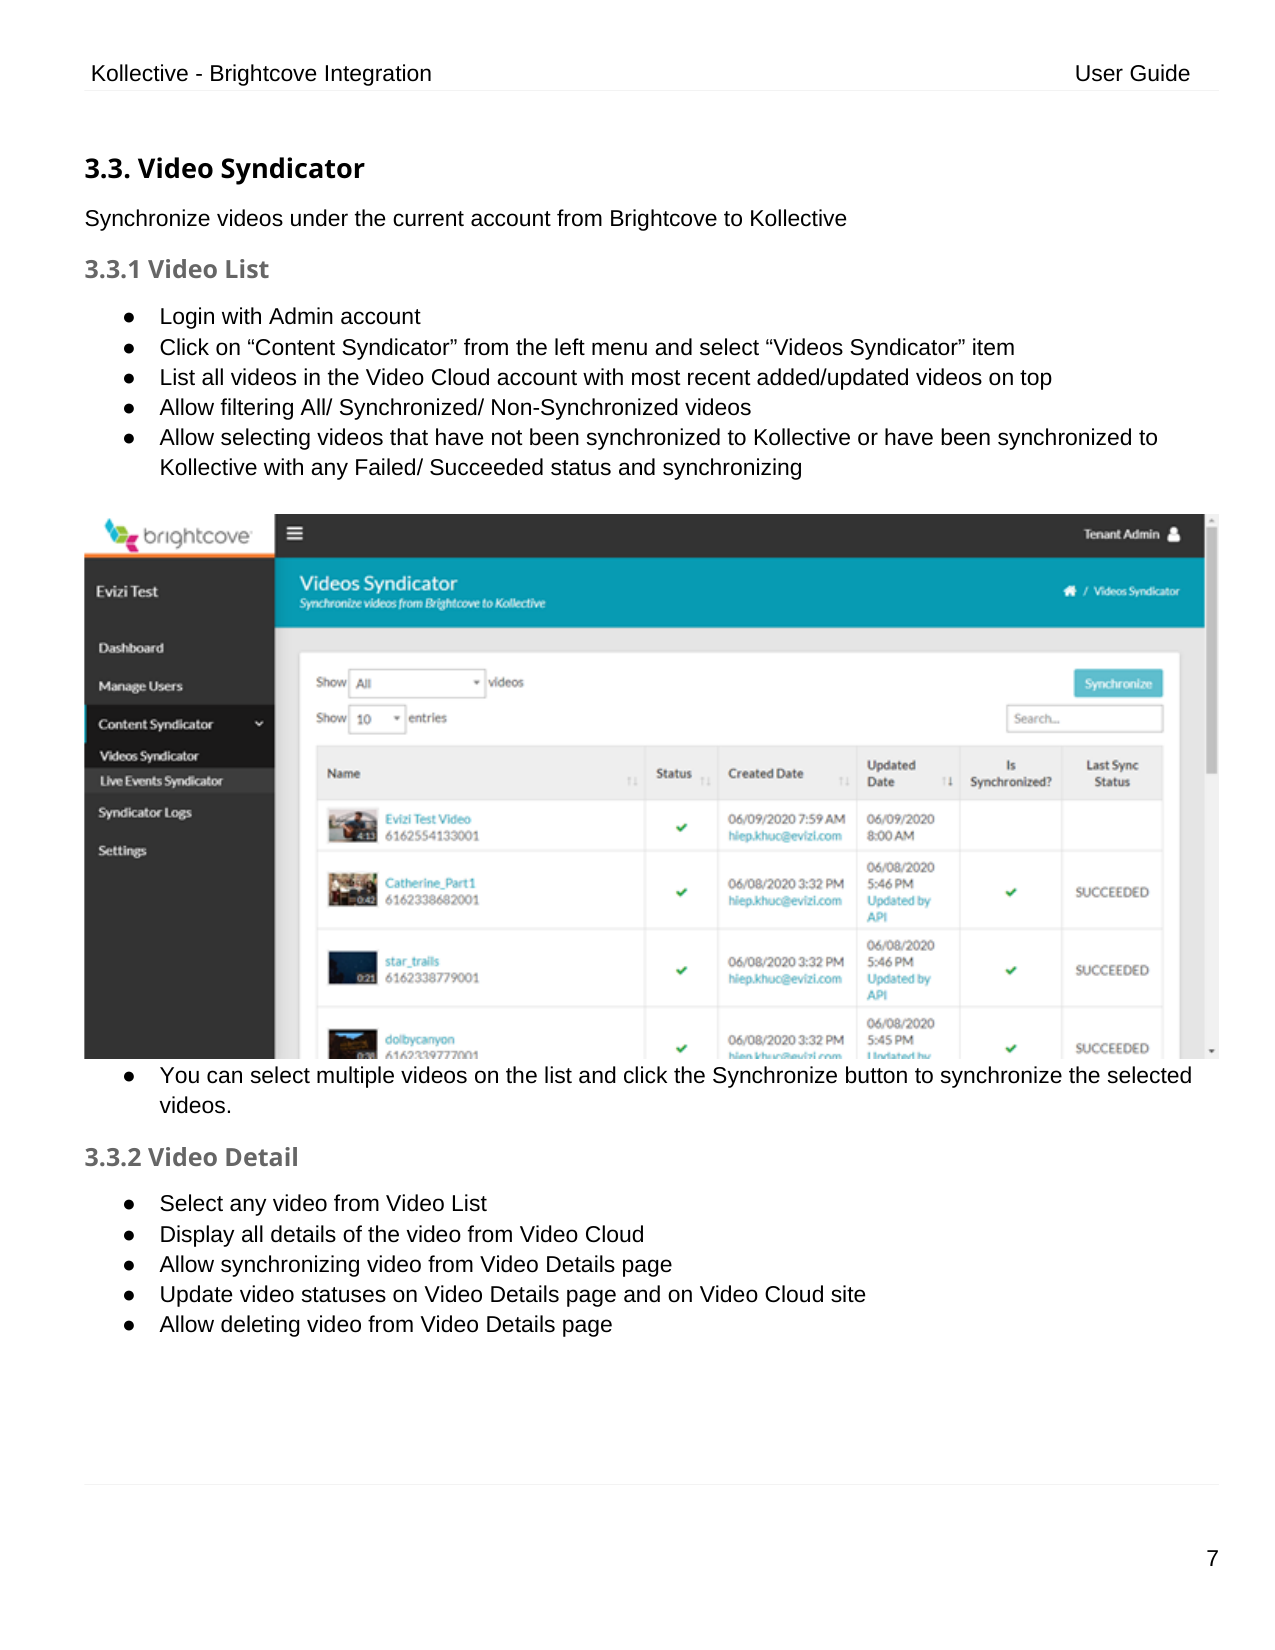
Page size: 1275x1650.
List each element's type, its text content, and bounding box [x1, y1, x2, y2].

list Select any video from Video List [122, 1190, 1219, 1217]
subtitle 3.3.1 Video List [84, 252, 1219, 286]
picture [84, 514, 1219, 1059]
list Display all details of the video from Video Cloud [122, 1221, 1219, 1247]
subtitle 3.3.2 Video Detail [84, 1139, 1219, 1173]
text Synchronize videos under the current account from Brightcove to Kollective [84, 205, 1219, 232]
list Allow deleting video from Video Details page [122, 1311, 1219, 1338]
list Update video statuses on Video Details page and on Video Cloud site [122, 1281, 1219, 1307]
list Allow filtering All/ Synchronized/ Non-Synchronized videos [122, 394, 1219, 420]
subtitle 3.3. Video Syndicator [84, 150, 1219, 187]
list Login with Admin account [122, 303, 1219, 329]
list Allow selecting videos that have not been synchronized to Kollective or have been synchronized to Kollective with any Failed/ Succeeded status and synchronizing [122, 424, 1219, 481]
list Allow synchronizing video from Video Details page [122, 1251, 1219, 1277]
list Click on “Content Syndicator” from the left menu and select “Videos Syndicator” item [122, 333, 1219, 360]
list You can select multiple videos on the list and click the Synchronize button to synchronize the selected videos. [122, 1062, 1219, 1119]
list List all videos in the Video Cloud account with most recent added/updated videos on top [122, 364, 1219, 390]
